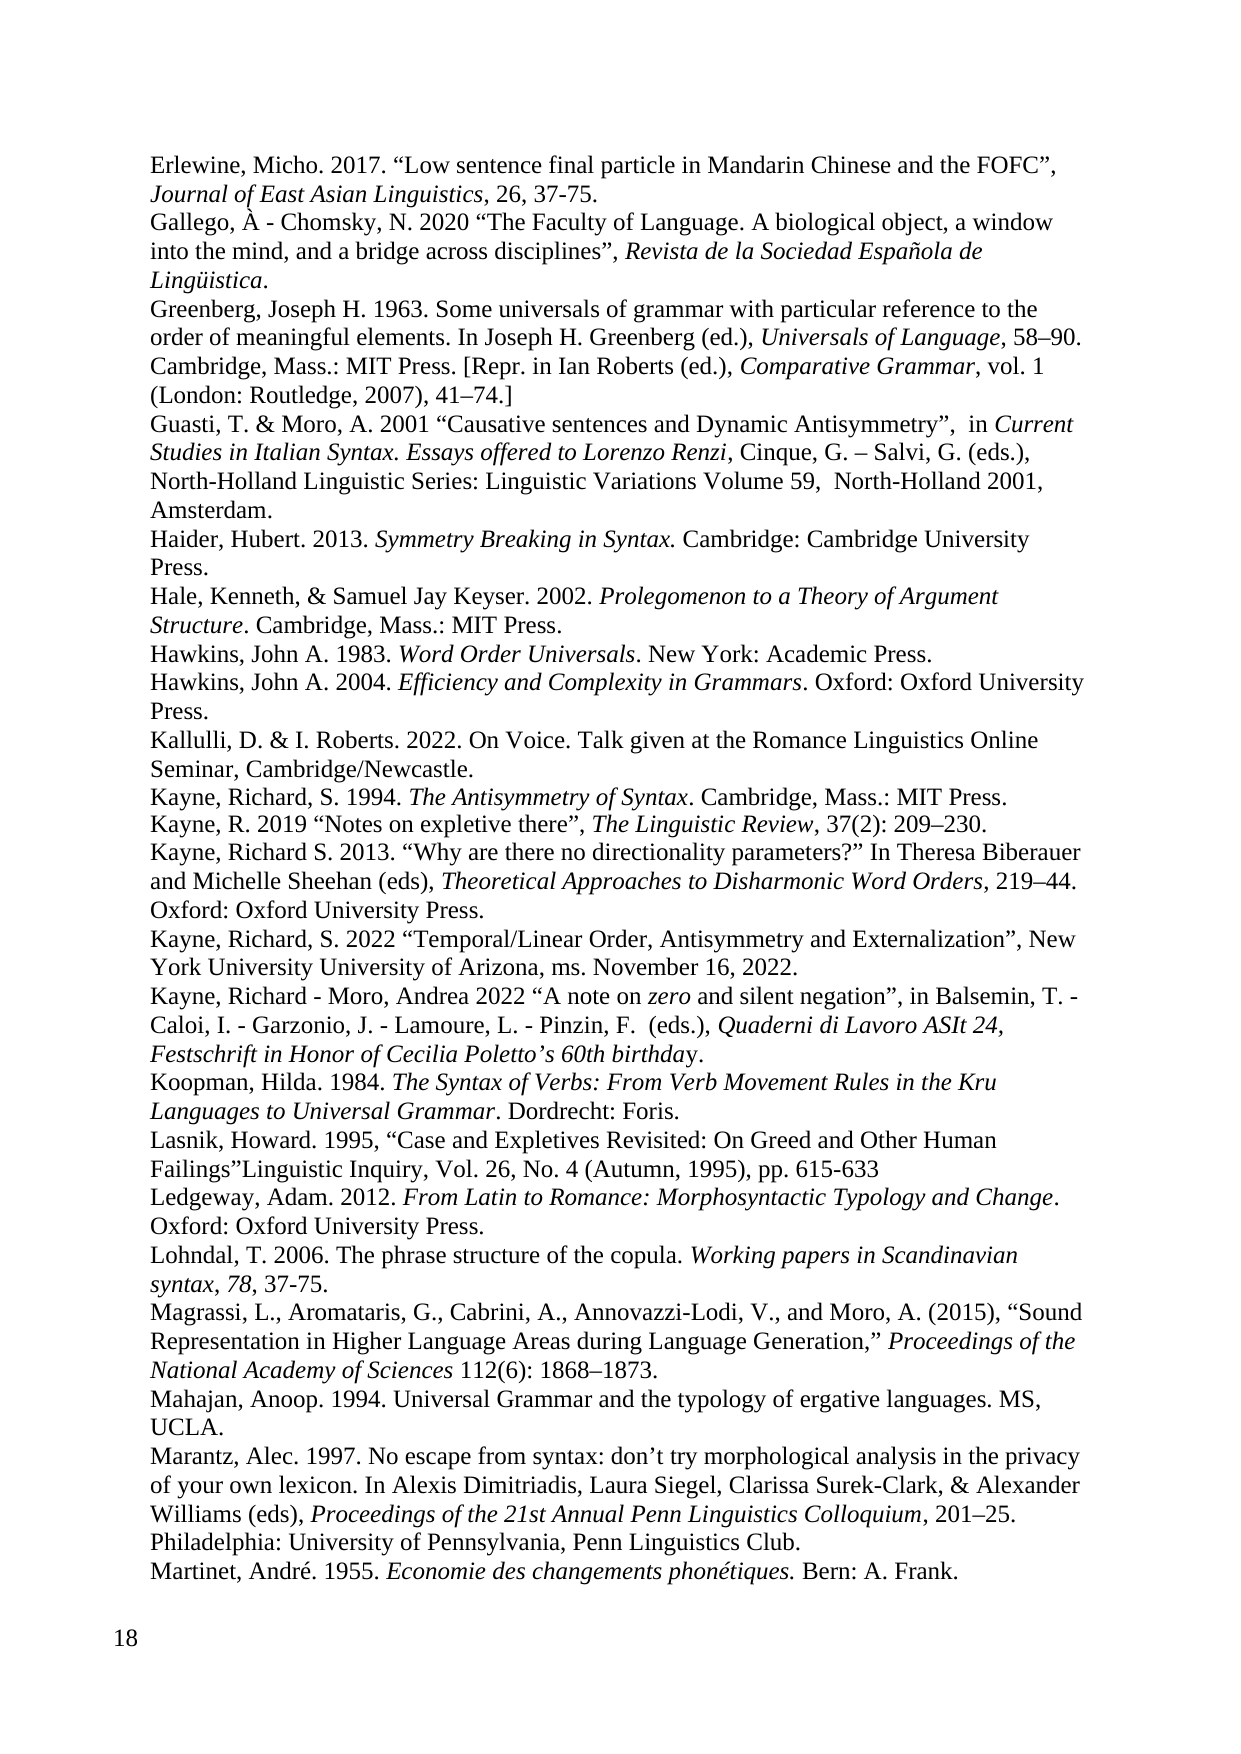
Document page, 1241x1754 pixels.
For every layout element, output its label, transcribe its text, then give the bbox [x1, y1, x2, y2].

text Erlewine, Micho. 2017. “Low sentence final particle in Mandarin Chinese and the FOFC”, Journal of East Asian Linguistics, 26, 37-75. [150, 150, 1090, 207]
text Kayne, Richard, S. 2022 “Temporal/Linear Order, Antisymmetry and Externalization”, New York University University of Arizona, ms. November 16, 2022. [150, 924, 1090, 981]
text Magrassi, L., Aromataris, G., Cabrini, A., Annovazzi-Lodi, V., and Moro, A. (2015), “Sound Representation in Higher Language Areas during Language Generation,” Proceedings of the National Academy of Sciences 112(6): 1868–1873. [150, 1297, 1090, 1384]
text Kayne, Richard, S. 1994. The Antisymmetry of Syntax. Cambridge, Mass.: MIT Press. [150, 782, 1090, 811]
text Hawkins, John A. 1983. Word Order Universals. New York: Academic Press. [150, 639, 1090, 667]
text Mahajan, Anoop. 1994. Universal Grammar and the typology of ergative languages. MS, UCLA. [150, 1384, 1090, 1441]
text Marantz, Alec. 1997. No escape from syntax: don’t try morphological analysis in the privacy of your own lexicon. In Alexis Dimitriadis, Laura Siegel, Clarissa Surek-Clark, & Alexander Williams (eds), Proceedings of the 21st Annual Penn Linguistics Colloquium, 201–25. Philadelphia: University of Pennsylvania, Penn Linguistics Club. [150, 1441, 1090, 1556]
text Kallulli, D. & I. Roberts. 2022. On Voice. Talk given at the Romance Linguistics Online Seminar, Cambridge/Newcastle. [150, 725, 1090, 782]
text Kayne, R. 2019 “Notes on expletive there”, The Linguistic Review, 37(2): 209–230. [150, 811, 1090, 837]
text Gallego, À - Chomsky, N. 2020 “The Faculty of Language. A biological object, a window into the mind, and a bridge across disciplines”, Revista de la Sociedad Española de Lingüistica. [150, 207, 1090, 294]
text Haider, Hubert. 2013. Symmetry Breaking in Syntax. Cambridge: Cambridge University Press. [150, 524, 1090, 581]
text Guasti, T. & Moro, A. 2001 “Causative sentences and Dynamic Antisymmetry”, in Current Studies in Italian Syntax. Essays offered to Lorenzo Renzi, Cinque, G. – Salvi, G. (eds.), North-Holland Linguistic Series: Linguistic Variations Volume 59, North-Holland 2001, Amsterdam. [150, 409, 1090, 524]
text Hawkins, John A. 2004. Efficiency and Complexity in Grammars. Oxford: Oxford University Press. [150, 667, 1090, 725]
text Lasnik, Howard. 1995, “Case and Expletives Revisited: On Greed and Other Human Failings”Linguistic Inquiry, Vol. 26, No. 4 (Autumn, 1995), pp. 615-633 [150, 1125, 1090, 1182]
text Hale, Kenneth, & Samuel Jay Keyser. 2002. Prolegomenon to a Theory of Argument Structure. Cambridge, Mass.: MIT Press. [150, 581, 1090, 639]
text Martinet, André. 1955. Economie des changements phonétiques. Bern: A. Frank. [150, 1556, 1090, 1585]
text Greenberg, Joseph H. 1963. Some universals of grammar with particular reference to the order of meaningful elements. In Joseph H. Greenberg (ed.), Universals of Language, 58–90. Cambridge, Mass.: MIT Press. [Repr. in Ian Roberts (ed.), Comparative Grammar, vol. 1 (London: Routledge, 2007), 41–74.] [150, 294, 1090, 409]
text Lohndal, T. 2006. The phrase structure of the copula. Working papers in Scandinavian syntax, 78, 37-75. [150, 1240, 1090, 1297]
text Kayne, Richard S. 2013. “Why are there no directionality parameters?” In Theresa Biberauer and Michelle Sheehan (eds), Theoretical Approaches to Disharmonic Word Orders, 219–44. Oxford: Oxford University Press. [150, 837, 1090, 924]
text Kayne, Richard - Moro, Andrea 2022 “A note on zero and silent negation”, in Balsemin, T. - Caloi, I. - Garzonio, J. - Lamoure, L. - Pinzin, F. (eds.), Quaderni di Lavoro ASIt 24, Festschrift in Honor of Cecilia Poletto’s 60th birthday. [150, 981, 1090, 1067]
text Ledgeway, Adam. 2012. From Latin to Romance: Morphosyntactic Typology and Change. Oxford: Oxford University Press. [150, 1182, 1090, 1240]
text Koopman, Hilda. 1984. The Syntax of Verbs: From Verb Movement Rules in the Kru Languages to Universal Grammar. Dordrecht: Foris. [150, 1067, 1090, 1125]
